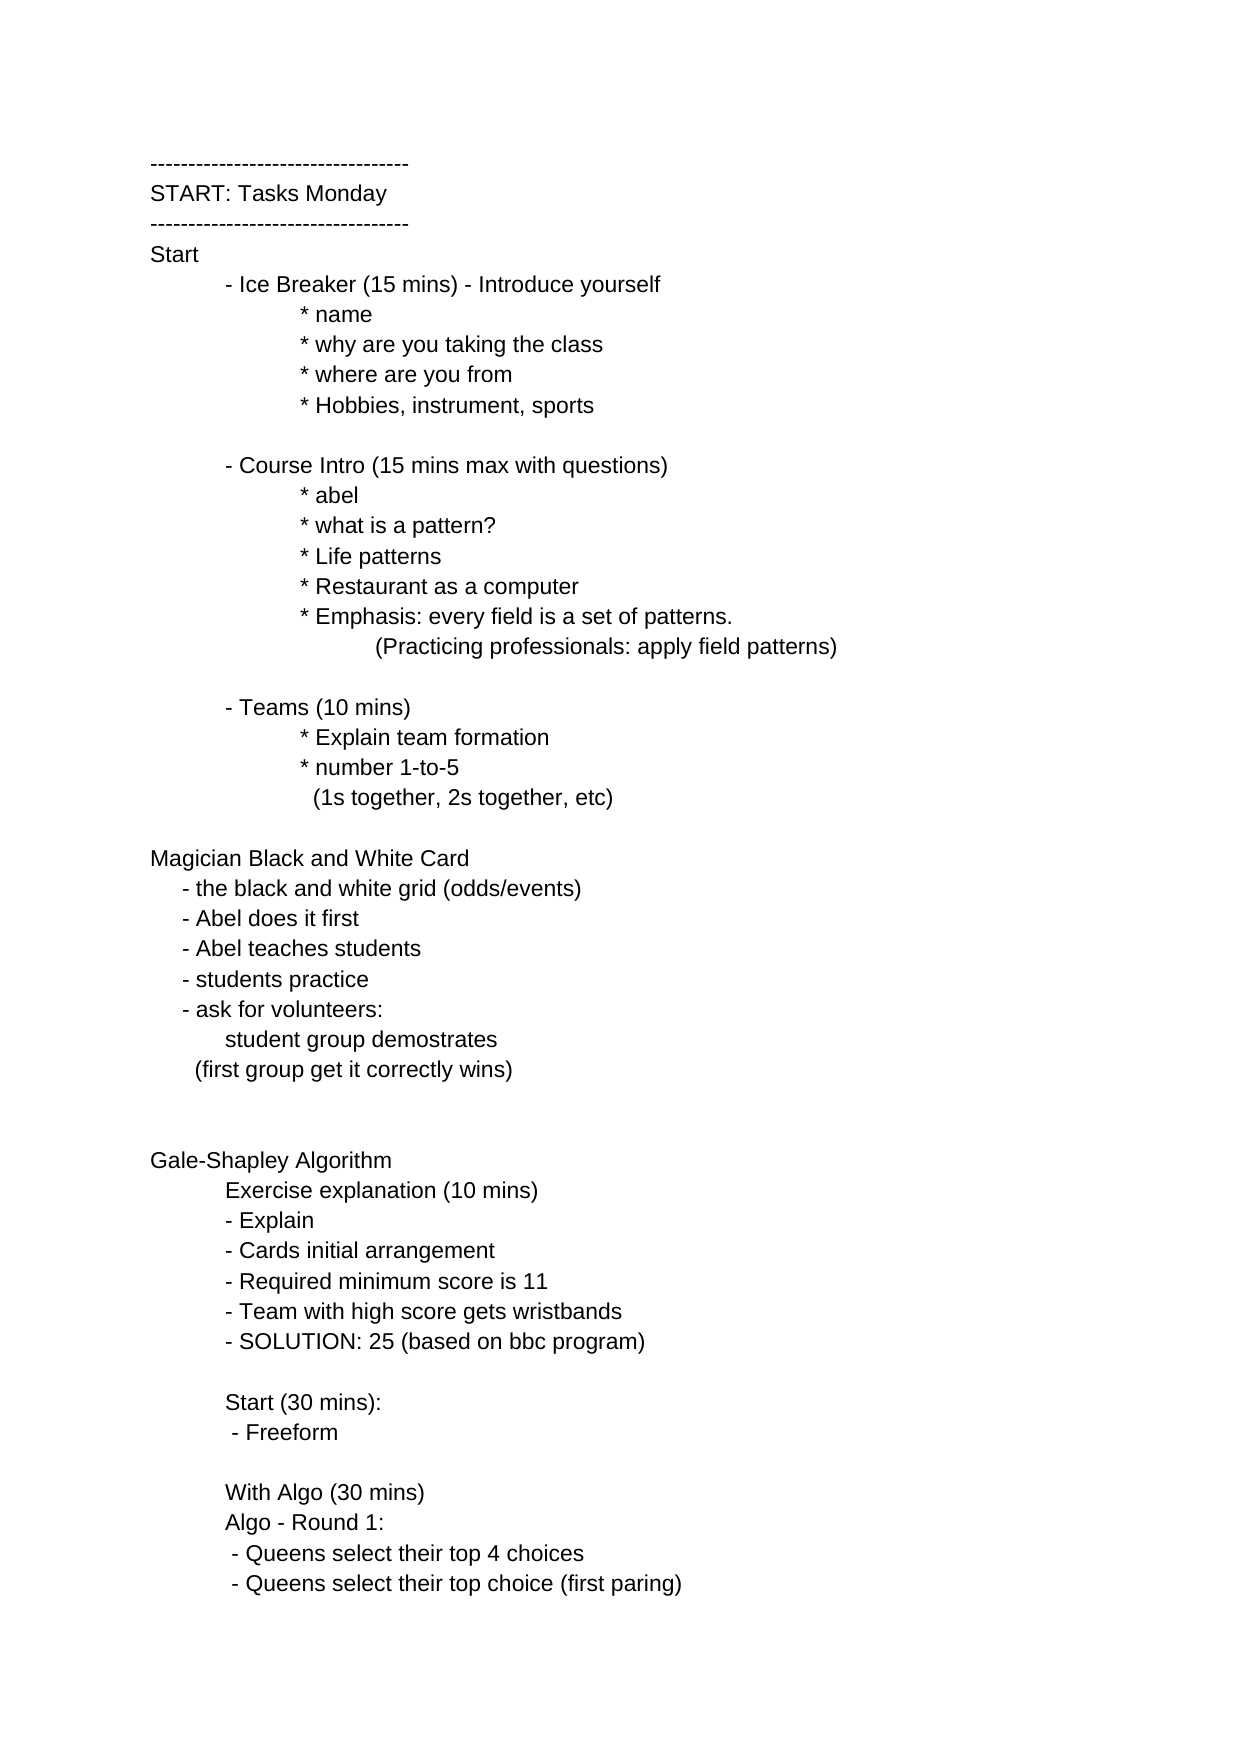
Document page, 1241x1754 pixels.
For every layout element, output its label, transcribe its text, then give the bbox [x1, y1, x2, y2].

text - Explain [150, 1207, 1090, 1234]
text - Queens select their top 4 choices [150, 1539, 1090, 1566]
text START: Tasks Monday [150, 180, 1090, 207]
text - SOLUTION: 25 (based on bbc program) [150, 1328, 1090, 1354]
text - Team with high score gets wristbands [150, 1298, 1090, 1324]
text * name [150, 301, 1090, 327]
text - Ice Breaker (15 mins) - Introduce yourself [150, 271, 1090, 297]
text ---------------------------------- [150, 150, 1090, 176]
text * Hobbies, instrument, sports [150, 392, 1090, 418]
text (Practicing professionals: apply field patterns) [150, 633, 1090, 660]
text - Abel teaches students [150, 935, 1090, 962]
text * why are you taking the class [150, 331, 1090, 358]
text student group demostrates [150, 1026, 1090, 1052]
text - Teams (10 mins) [150, 694, 1090, 720]
text - Cards initial arrangement [150, 1237, 1090, 1264]
text - Queens select their top choice (first paring) [150, 1570, 1090, 1596]
text * what is a pattern? [150, 512, 1090, 539]
text (1s together, 2s together, etc) [150, 784, 1090, 811]
text * where are you from [150, 361, 1090, 388]
text - Abel does it first [150, 905, 1090, 932]
text (first group get it correctly wins) [150, 1056, 1090, 1083]
text - Required minimum score is 11 [150, 1268, 1090, 1294]
text - students practice [150, 966, 1090, 992]
text Start [150, 241, 1090, 267]
text Algo - Round 1: [150, 1509, 1090, 1536]
text Magician Black and White Card [150, 845, 1090, 871]
text * Explain team formation [150, 724, 1090, 750]
text * abel [150, 482, 1090, 509]
text - Course Intro (15 mins max with questions) [150, 452, 1090, 478]
text ---------------------------------- [150, 210, 1090, 237]
text - Freeform [150, 1419, 1090, 1445]
text * Life patterns [150, 543, 1090, 569]
text Exercise explanation (10 mins) [150, 1177, 1090, 1203]
text * Emphasis: every field is a set of patterns. [150, 603, 1090, 629]
text With Algo (30 mins) [150, 1479, 1090, 1506]
text - ask for volunteers: [150, 996, 1090, 1022]
text * number 1-to-5 [150, 754, 1090, 781]
text Gale-Shapley Algorithm [150, 1147, 1090, 1173]
text * Restaurant as a computer [150, 573, 1090, 599]
text - the black and white grid (odds/events) [150, 875, 1090, 901]
text Start (30 mins): [150, 1388, 1090, 1415]
